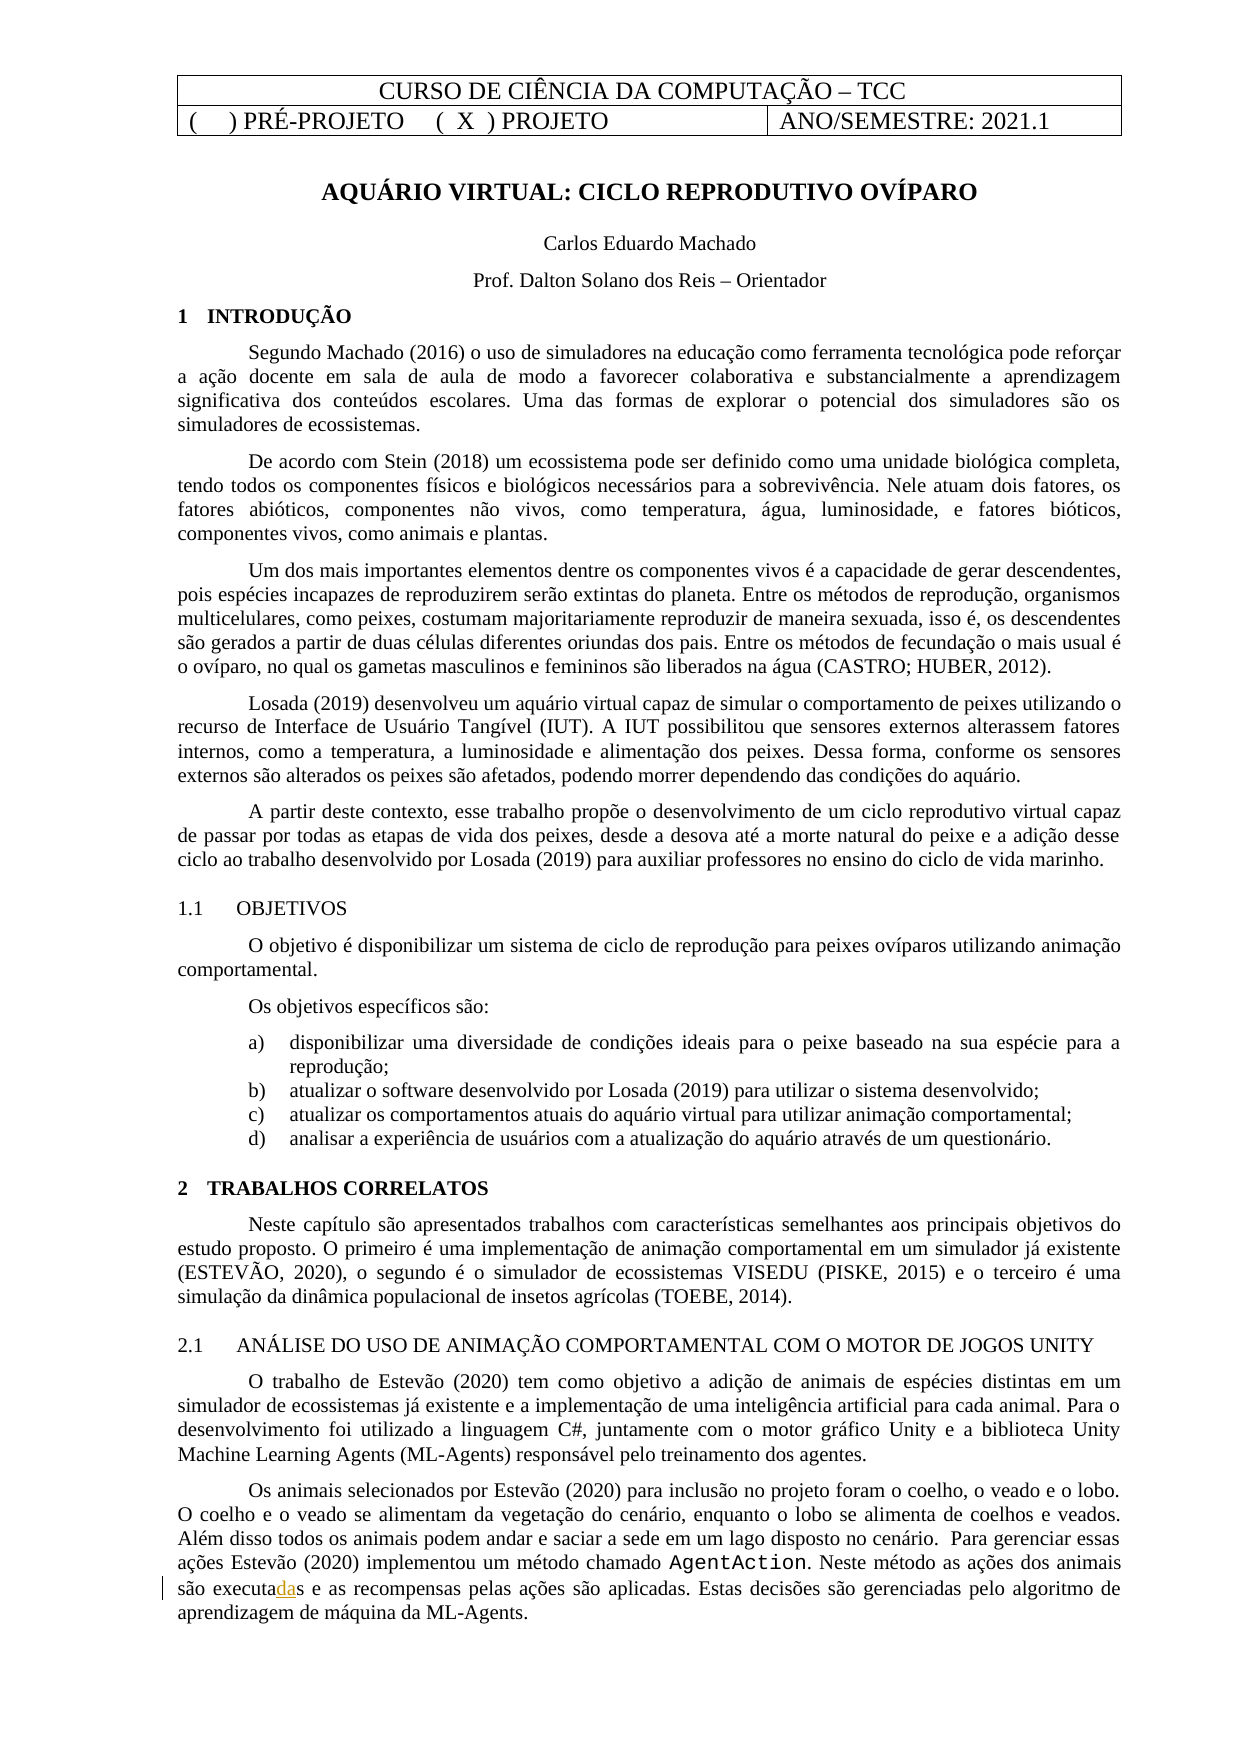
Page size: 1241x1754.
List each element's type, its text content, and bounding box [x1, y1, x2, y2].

text Um dos mais importantes elementos dentre os componentes vivos é a capacidade de gerar descendentes, pois espécies incapazes de reproduzirem serão extintas do planeta. Entre os métodos de reprodução, organismos multicelulares, como peixes, costumam majoritariamente reproduzir de maneira sexuada, isso é, os descendentes são gerados a partir de duas células diferentes oriundas dos pais. Entre os métodos de fecundação o mais usual é o ovíparo, no qual os gametas masculinos e femininos são liberados na água (CASTRO; HUBER, 2012). [177, 558, 1122, 678]
text disponibilizar uma diversidade de condições ideais para o peixe baseado na sua espécie para a reprodução; [248, 1030, 1122, 1078]
text Neste capítulo são apresentados trabalhos com características semelhantes aos principais objetivos do estudo proposto. O primeiro é uma implementação de animação comportamental em um simulador já existente (ESTEVÃO, 2020), o segundo é o simulador de ecossistemas VISEDU (PISKE, 2015) e o terceiro é uma simulação da dinâmica populacional de insetos agrícolas (TOEBE, 2014). [177, 1211, 1122, 1308]
text aquário virtual: CICLO REPRODUTIVO OVÍPARO [177, 177, 1122, 206]
text Os animais selecionados por Estevão (2020) para inclusão no projeto foram o coelho, o veado e o lobo. O coelho e o veado se alimentam da vegetação do cenário, enquanto o lobo se alimenta de coelhos e veados. Além disso todos os animais podem andar e saciar a sede em um lago disposto no cenário. Para gerenciar essas ações Estevão (2020) implementou um método chamado AgentAction. Neste método as ações dos animais são executas e as recompensas pelas ações são aplicadas. Estas decisões são gerenciadas pelo algoritmo de aprendizagem de máquina da ML-Agents. [177, 1478, 1122, 1624]
text De acordo com Stein (2018) um ecossistema pode ser definido como uma unidade biológica completa, tendo todos os componentes físicos e biológicos necessários para a sobrevivência. Nele atuam dois fatores, os fatores abióticos, componentes não vivos, como temperatura, água, luminosidade, e fatores bióticos, componentes vivos, como animais e plantas. [177, 449, 1122, 545]
subtitle OBJETIVOS [177, 896, 1122, 920]
text analisar a experiência de usuários com a atualização do aquário através de um questionário. [248, 1126, 1122, 1150]
text O trabalho de Estevão (2020) tem como objetivo a adição de animais de espécies distintas em um simulador de ecossistemas já existente e a implementação de uma inteligência artificial para cada animal. Para o desenvolvimento foi utilizado a linguagem C#, juntamente com o motor gráfico Unity e a biblioteca Unity Machine Learning Agents (ML-Agents) responsável pelo treinamento dos agentes. [177, 1369, 1122, 1466]
subtitle ANÁLISE DO USO DE ANIMAÇÃO COMPORTAMENTAL COM O MOTOR DE JOGOS UNITY [177, 1333, 1122, 1357]
subtitle trabalhos correlatos [177, 1175, 1122, 1199]
text Losada (2019) desenvolveu um aquário virtual capaz de simular o comportamento de peixes utilizando o recurso de Interface de Usuário Tangível (IUT). A IUT possibilitou que sensores externos alterassem fatores internos, como a temperatura, a luminosidade e alimentação dos peixes. Dessa forma, conforme os sensores externos são alterados os peixes são afetados, podendo morrer dependendo das condições do aquário. [177, 690, 1122, 787]
text O objetivo é disponibilizar um sistema de ciclo de reprodução para peixes ovíparos utilizando animação comportamental. [177, 933, 1122, 981]
text Os objetivos específicos são: [177, 993, 1122, 1018]
text Carlos Eduardo Machado [177, 231, 1122, 255]
text atualizar os comportamentos atuais do aquário virtual para utilizar animação comportamental; [248, 1102, 1122, 1126]
text A partir deste contexto, esse trabalho propõe o desenvolvimento de um ciclo reprodutivo virtual capaz de passar por todas as etapas de vida dos peixes, desde a desova até a morte natural do peixe e a adição desse ciclo ao trabalho desenvolvido por Losada (2019) para auxiliar professores no ensino do ciclo de vida marinho. [177, 799, 1122, 871]
text Segundo Machado (2016) o uso de simuladores na educação como ferramenta tecnológica pode reforçar a ação docente em sala de aula de modo a favorecer colaborativa e substancialmente a aprendizagem significativa dos conteúdos escolares. Uma das formas de explorar o potencial dos simuladores são os simuladores de ecossistemas. [177, 340, 1122, 436]
text atualizar o software desenvolvido por Losada (2019) para utilizar o sistema desenvolvido; [248, 1078, 1122, 1102]
subtitle Introdução [177, 304, 1122, 328]
text Prof. Dalton Solano dos Reis – Orientador [177, 267, 1122, 292]
